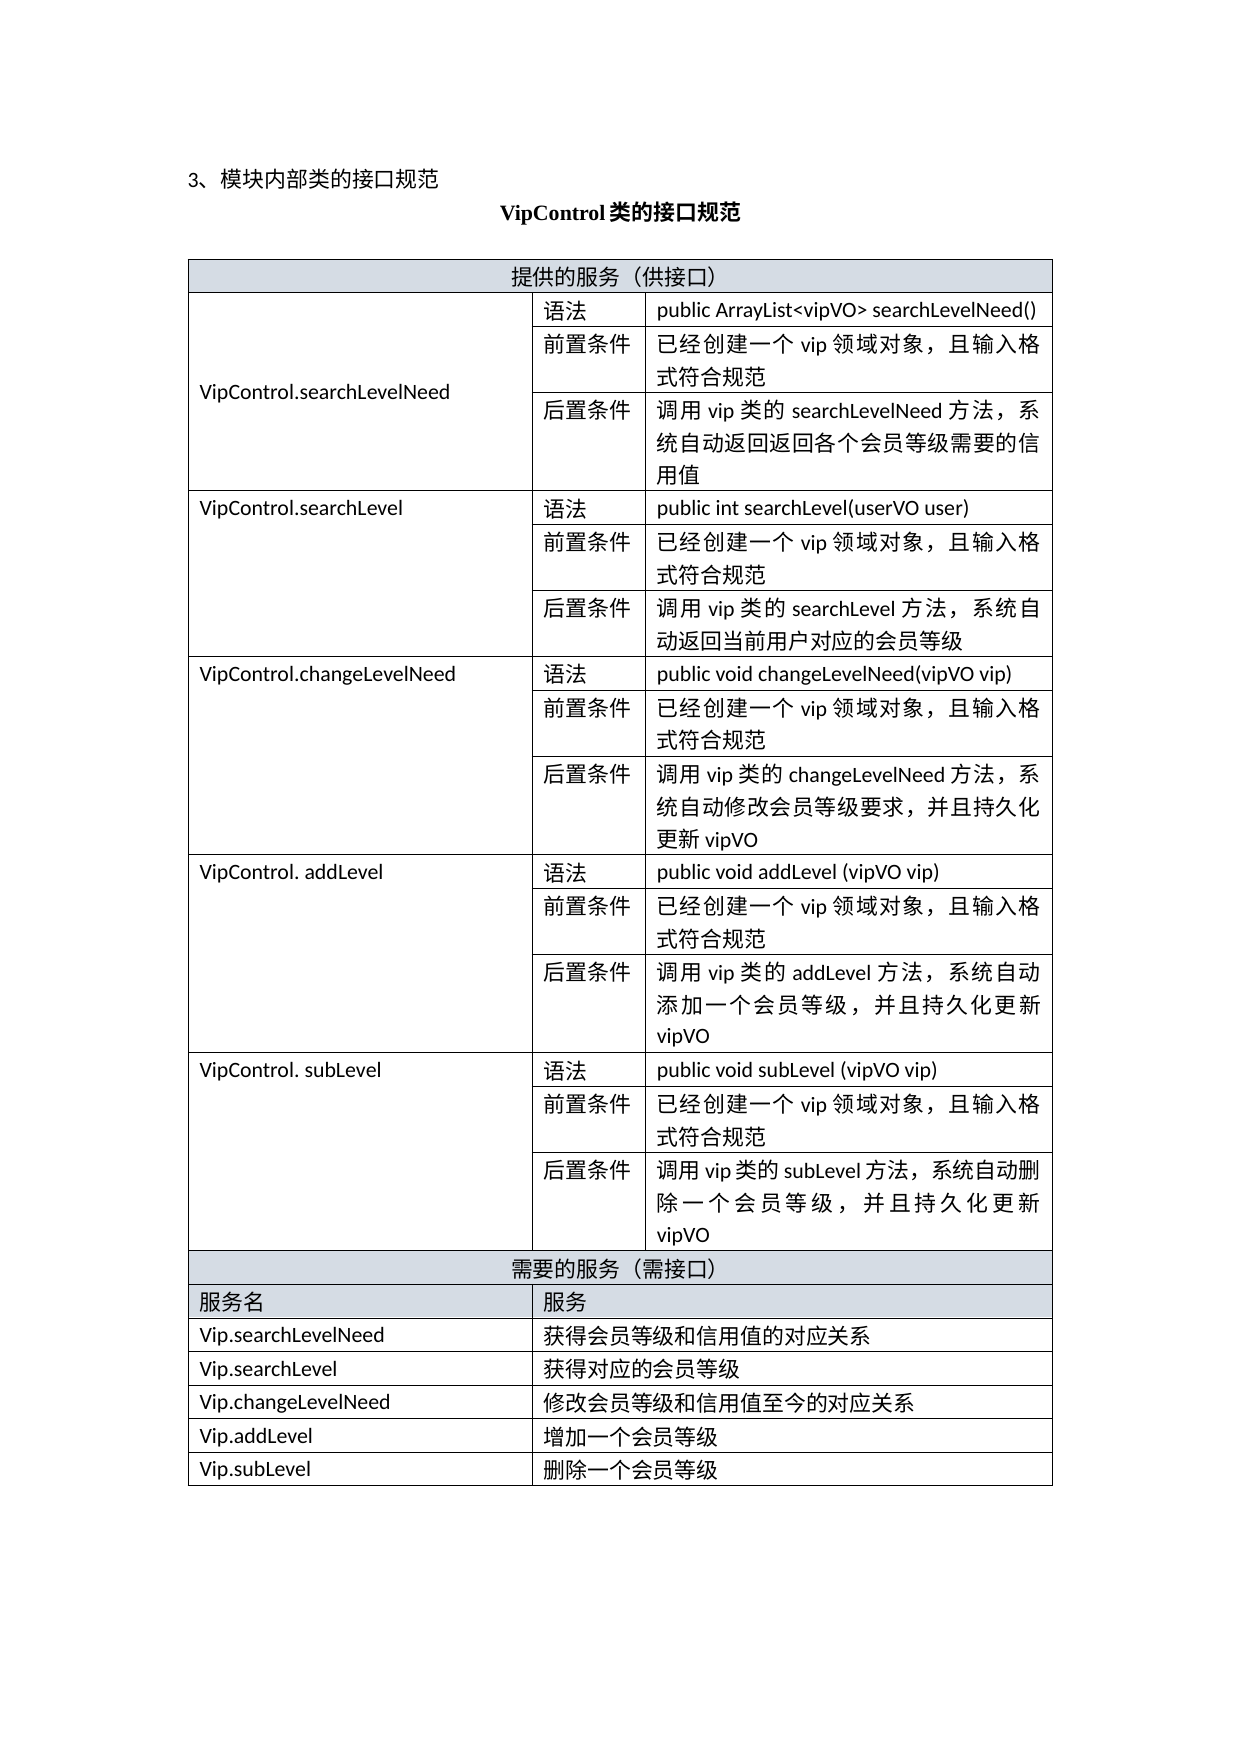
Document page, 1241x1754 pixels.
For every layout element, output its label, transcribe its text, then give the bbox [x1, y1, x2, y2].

table_cell 获得对应的会员等级 [533, 1352, 1052, 1384]
table_cell public void changeLevelNeed(vipVO vip) [646, 657, 1052, 689]
table_cell VipControl. addLevel [189, 855, 532, 1052]
table_cell 语法 [533, 491, 645, 524]
table_cell 已经创建一个vip领域对象，且输入格式符合规范 [646, 889, 1052, 954]
table_cell public int searchLevel(userVO user) [646, 491, 1052, 524]
table_cell 后置条件 [533, 955, 645, 1052]
table_cell 后置条件 [533, 591, 645, 656]
table_cell Vip.addLevel [189, 1419, 532, 1452]
table_cell 调用vip类的searchLevelNeed方法，系统自动返回返回各个会员等级需要的信用值 [646, 393, 1052, 490]
table_cell 已经创建一个vip领域对象，且输入格式符合规范 [646, 327, 1052, 392]
table_cell 修改会员等级和信用值至今的对应关系 [533, 1386, 1052, 1418]
table_cell VipControl.changeLevelNeed [189, 657, 532, 854]
table_cell 调用vip类的searchLevel方法，系统自动返回当前用户对应的会员等级 [646, 591, 1052, 656]
table_cell 后置条件 [533, 757, 645, 854]
table_cell Vip.changeLevelNeed [189, 1386, 532, 1418]
table_cell 调用vip类的addLevel方法，系统自动添加一个会员等级，并且持久化更新vipVO [646, 955, 1052, 1052]
table_cell VipControl.searchLevelNeed [189, 293, 532, 490]
table_cell 获得会员等级和信用值的对应关系 [533, 1319, 1052, 1351]
table_header 提供的服务（供接口） [189, 260, 1052, 292]
table_cell public ArrayList<vipVO> searchLevelNeed() [646, 293, 1052, 326]
table_cell VipControl.searchLevel [189, 491, 532, 656]
table_cell 增加一个会员等级 [533, 1419, 1052, 1452]
table_cell 语法 [533, 1053, 645, 1086]
table_cell 语法 [533, 293, 645, 326]
table_cell 前置条件 [533, 525, 645, 590]
table_cell VipControl. subLevel [189, 1053, 532, 1250]
table_cell 服务 [533, 1285, 1052, 1317]
text VipControl类的接口规范 [187, 194, 1053, 227]
table_cell 后置条件 [533, 393, 645, 490]
table_cell 已经创建一个vip领域对象，且输入格式符合规范 [646, 525, 1052, 590]
table_cell 后置条件 [533, 1153, 645, 1250]
table_cell 调用vip类的changeLevelNeed方法，系统自动修改会员等级要求，并且持久化更新vipVO [646, 757, 1052, 854]
table_cell 已经创建一个vip领域对象，且输入格式符合规范 [646, 1087, 1052, 1152]
table_cell 删除一个会员等级 [533, 1453, 1052, 1485]
table_cell 语法 [533, 657, 645, 689]
table_cell 已经创建一个vip领域对象，且输入格式符合规范 [646, 691, 1052, 756]
table_cell 前置条件 [533, 1087, 645, 1152]
table_cell 前置条件 [533, 691, 645, 756]
table_cell 调用vip类的subLevel方法，系统自动删除一个会员等级，并且持久化更新vipVO [646, 1153, 1052, 1250]
table_cell 语法 [533, 855, 645, 888]
table_cell 服务名 [189, 1285, 532, 1317]
table_cell Vip.searchLevelNeed [189, 1319, 532, 1351]
table_cell public void subLevel (vipVO vip) [646, 1053, 1052, 1086]
table_cell public void addLevel (vipVO vip) [646, 855, 1052, 888]
table_cell 需要的服务（需接口） [189, 1251, 1052, 1284]
text 3、模块内部类的接口规范 [187, 162, 1053, 194]
table_cell Vip.subLevel [189, 1453, 532, 1485]
table_cell Vip.searchLevel [189, 1352, 532, 1384]
table_cell 前置条件 [533, 327, 645, 392]
table_cell 前置条件 [533, 889, 645, 954]
